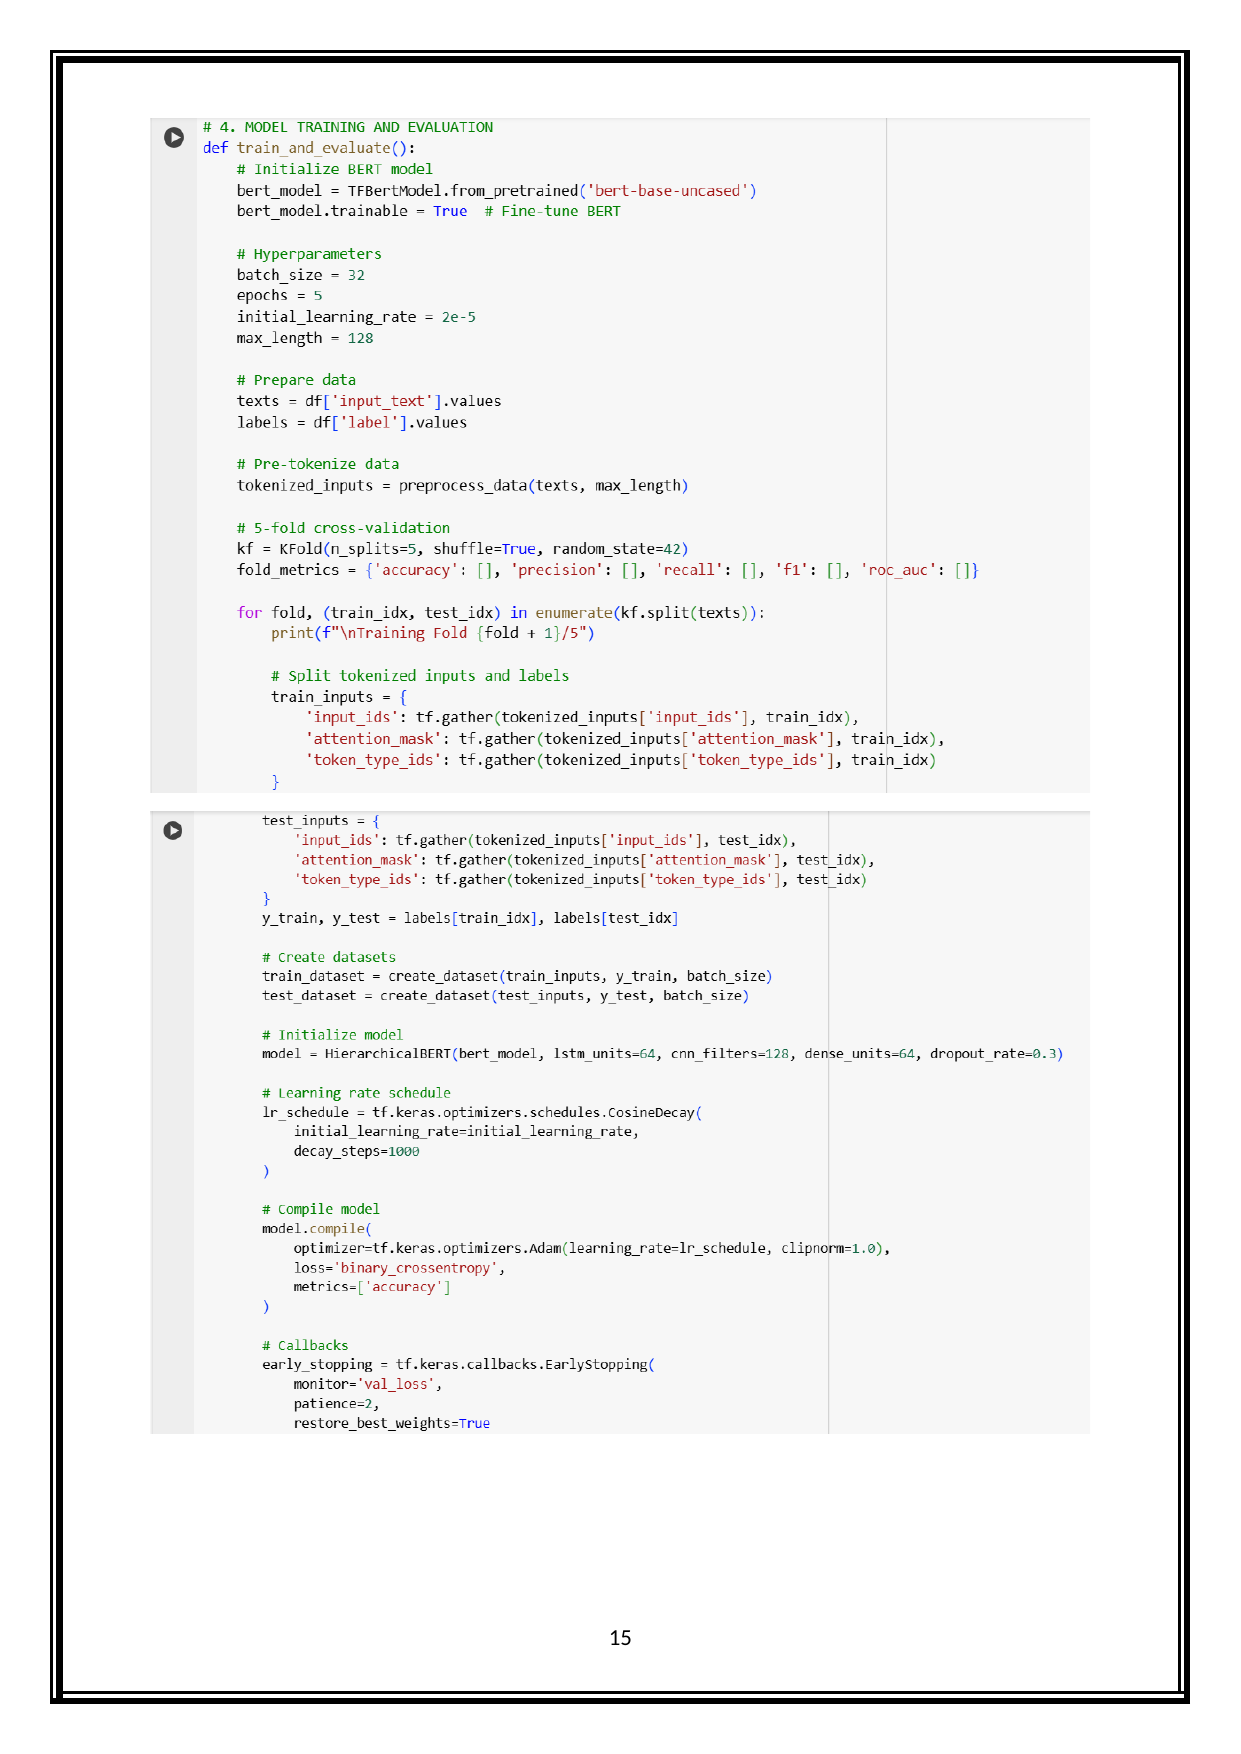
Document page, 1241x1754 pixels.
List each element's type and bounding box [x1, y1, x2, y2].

picture [150, 811, 1091, 1434]
picture [150, 118, 1091, 793]
